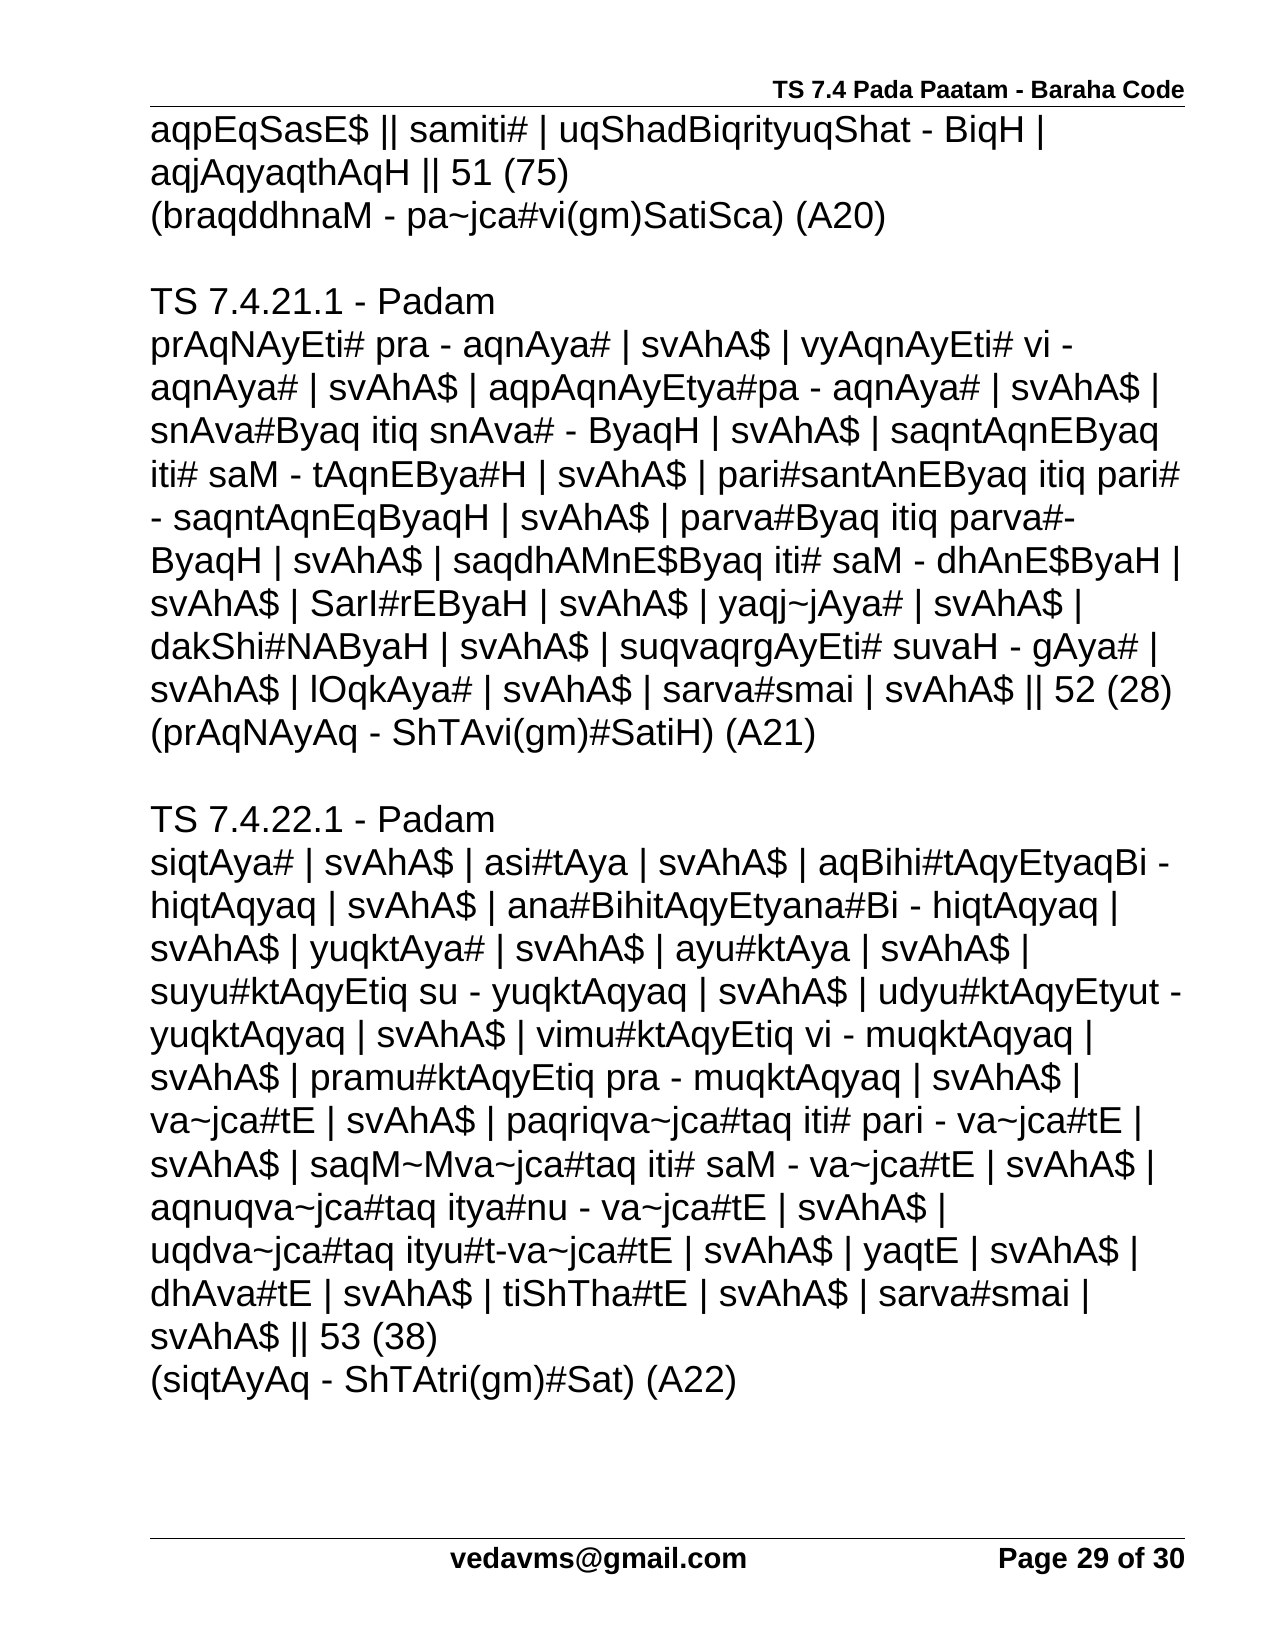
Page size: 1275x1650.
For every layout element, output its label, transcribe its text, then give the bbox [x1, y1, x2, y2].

text (prAqNAyAq - ShTAvi(gm)#SatiH) (A21) [150, 711, 1185, 754]
text siqtAya# | svAhA$ | asi#tAya | svAhA$ | aqBihi#tAqyEtyaqBi - hiqtAqyaq | svAhA$ | ana#BihitAqyEtyana#Bi - hiqtAqyaq | svAhA$ | yuqktAya# | svAhA$ | ayu#ktAya | svAhA$ | suyu#ktAqyEtiq su - yuqktAqyaq | svAhA$ | udyu#ktAqyEtyut - yuqktAqyaq | svAhA$ | vimu#ktAqyEtiq vi - muqktAqyaq | svAhA$ | pramu#ktAqyEtiq pra - muqktAqyaq | svAhA$ | va~jca#tE | svAhA$ | paqriqva~jca#taq iti# pari - va~jca#tE | svAhA$ | saqM~Mva~jca#taq iti# saM - va~jca#tE | svAhA$ | aqnuqva~jca#taq itya#nu - va~jca#tE | svAhA$ | uqdva~jca#taq ityu#t-va~jca#tE | svAhA$ | yaqtE | svAhA$ | dhAva#tE | svAhA$ | tiShTha#tE | svAhA$ | sarva#smai | svAhA$ || 53 (38) [150, 840, 1185, 1357]
text prAqNAyEti# pra - aqnAya# | svAhA$ | vyAqnAyEti# vi - aqnAya# | svAhA$ | aqpAqnAyEtya#pa - aqnAya# | svAhA$ | snAva#Byaq itiq snAva# - ByaqH | svAhA$ | saqntAqnEByaq iti# saM - tAqnEBya#H | svAhA$ | pari#santAnEByaq itiq pari# - saqntAqnEqByaqH | svAhA$ | parva#Byaq itiq parva#-ByaqH | svAhA$ | saqdhAMnE$Byaq iti# saM - dhAnE$ByaH | svAhA$ | SarI#rEByaH | svAhA$ | yaqj~jAya# | svAhA$ | dakShi#NAByaH | svAhA$ | suqvaqrgAyEti# suvaH - gAya# | svAhA$ | lOqkAya# | svAhA$ | sarva#smai | svAhA$ || 52 (28) [150, 322, 1185, 711]
text TS 7.4.21.1 - Padam [150, 279, 1185, 322]
text (siqtAyAq - ShTAtri(gm)#Sat) (A22) [150, 1357, 1185, 1401]
text TS 7.4.22.1 - Padam [150, 797, 1185, 840]
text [150, 107, 1185, 193]
text (braqddhnaM - pa~jca#vi(gm)SatiSca) (A20) [150, 193, 1185, 236]
